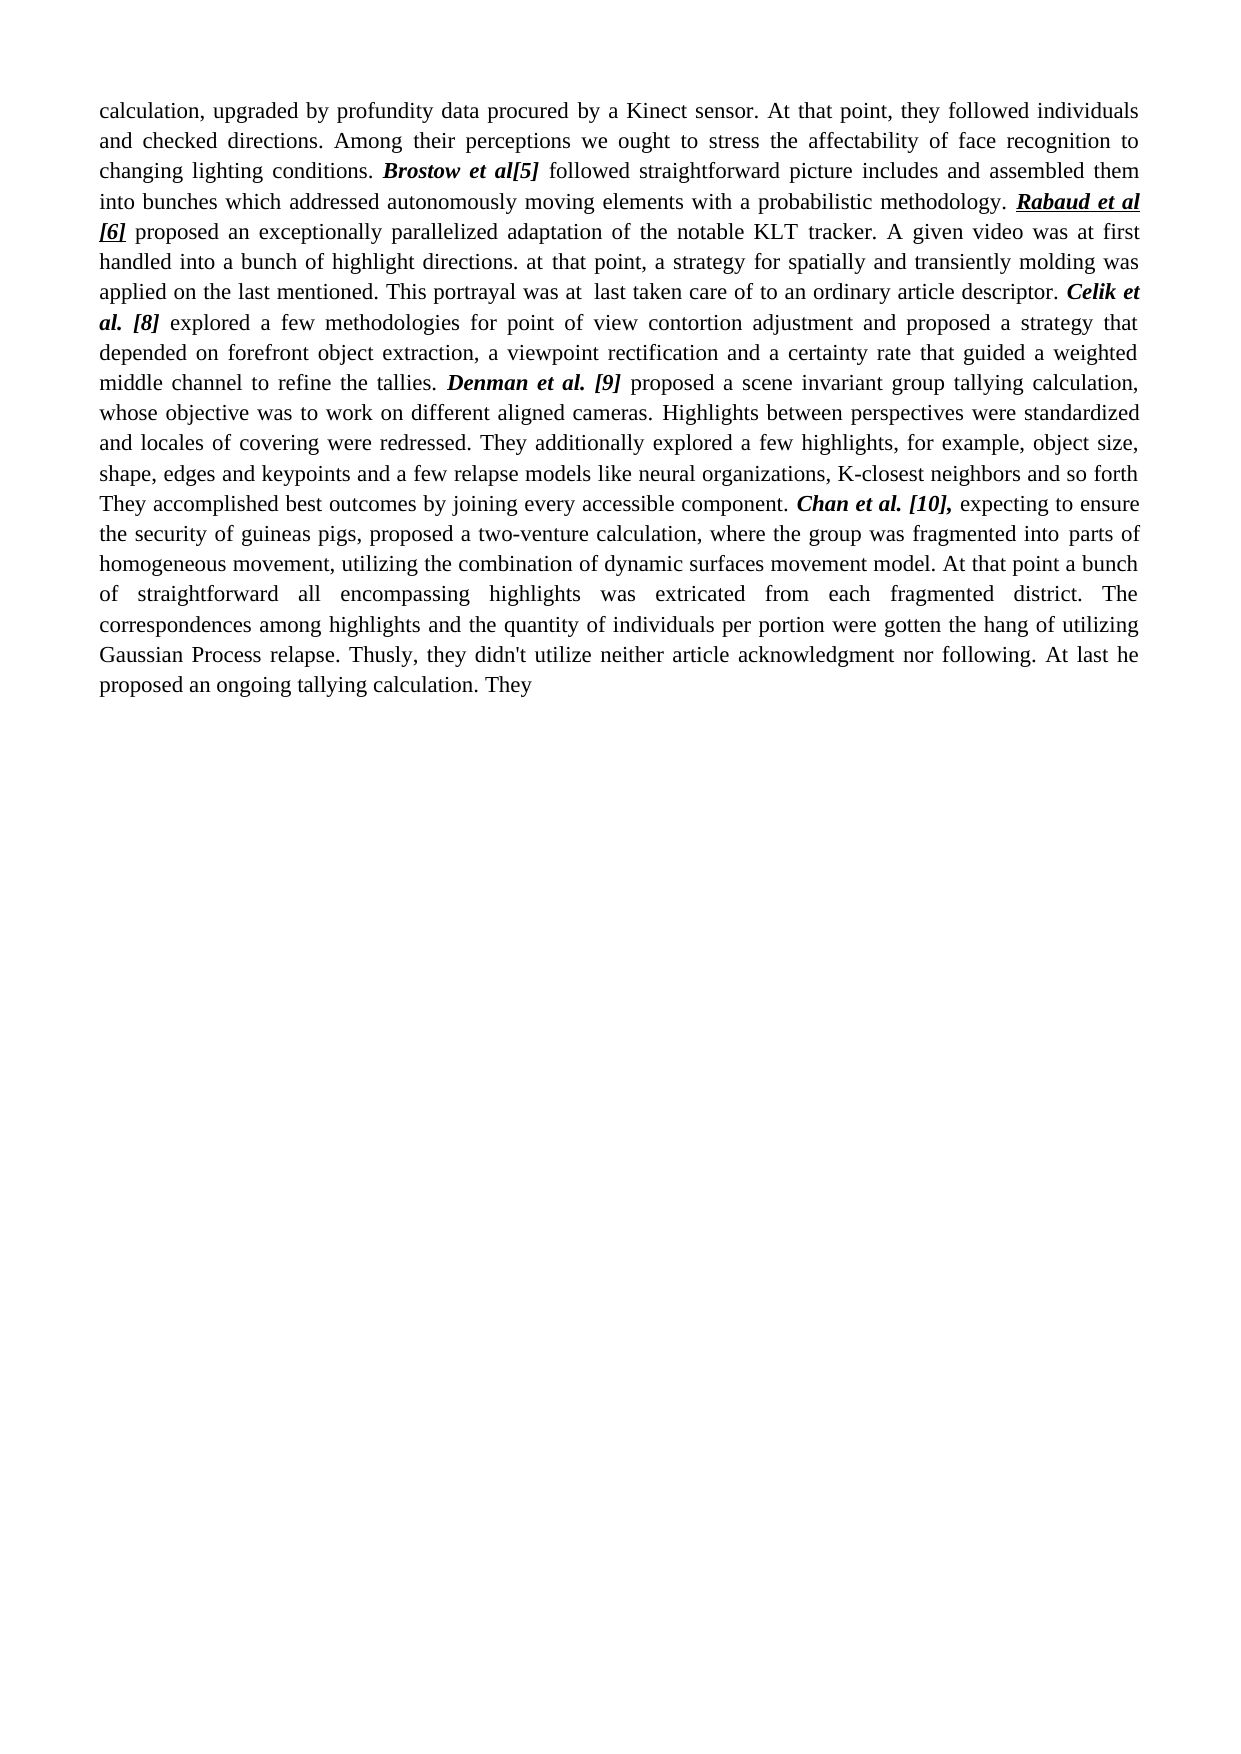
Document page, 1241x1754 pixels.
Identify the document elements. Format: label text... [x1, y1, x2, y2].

text calculation, upgraded by profundity data procured by a Kinect sensor. At that point, they followed individuals and checked directions. Among their perceptions we ought to stress the affectability of face recognition to changing lighting conditions. Brostow et al[5] followed straightforward picture includes and assembled them into bunches which addressed autonomously moving elements with a probabilistic methodology. Rabaud et al [6] proposed an exceptionally parallelized adaptation of the notable KLT tracker. A given video was at first handled into a bunch of highlight directions. at that point, a strategy for spatially and transiently molding was applied on the last mentioned. This portrayal was at last taken care of to an ordinary article descriptor. Celik et al. [8] explored a few methodologies for point of view contortion adjustment and proposed a strategy that depended on forefront object extraction, a viewpoint rectification and a certainty rate that guided a weighted middle channel to refine the tallies. Denman et al. [9] proposed a scene invariant group tallying calculation, whose objective was to work on different aligned cameras. Highlights between perspectives were standardized and locales of covering were redressed. They additionally explored a few highlights, for example, object size, shape, edges and keypoints and a few relapse models like neural organizations, K-closest neighbors and so forth They accomplished best outcomes by joining every accessible component. Chan et al. [10], expecting to ensure the security of guineas pigs, proposed a two-venture calculation, where the group was fragmented into parts of homogeneous movement, utilizing the combination of dynamic surfaces movement model. At that point a bunch of straightforward all encompassing highlights was extricated from each fragmented district. The correspondences among highlights and the quantity of individuals per portion were gotten the hang of utilizing Gaussian Process relapse. Thusly, they didn't utilize neither article acknowledgment nor following. At last he proposed an ongoing tallying calculation. They [99, 97, 1140, 697]
